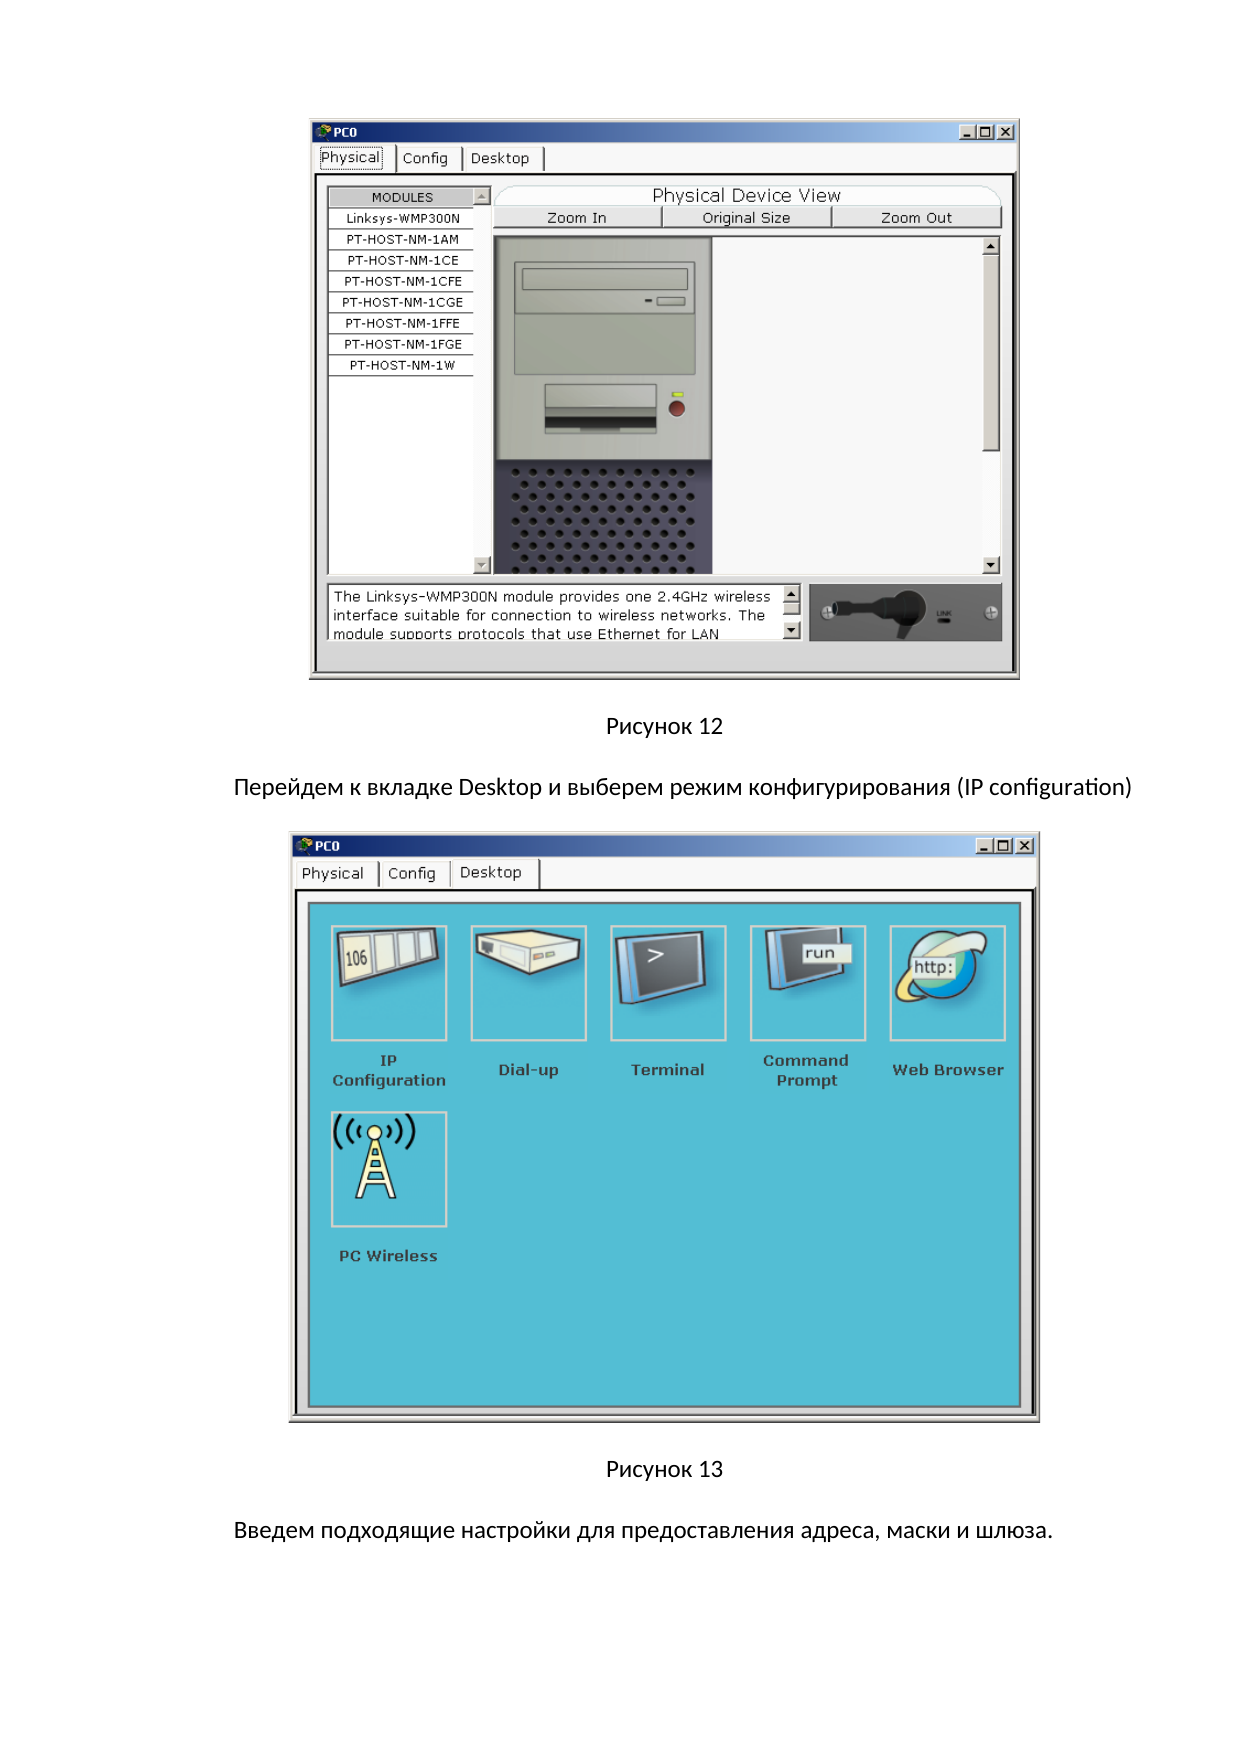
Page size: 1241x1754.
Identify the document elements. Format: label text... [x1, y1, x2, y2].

text Перейдем к вкладке Desktop и выберем режим конфигурирования (IP configuration) [177, 771, 1152, 801]
text Введем подходящие настройки для предоставления адреса, маски и шлюза. [177, 1514, 1152, 1544]
text Рисунок 13 [177, 1453, 1152, 1483]
picture [308, 118, 1020, 680]
picture [288, 831, 1041, 1423]
text Рисунок 12 [177, 710, 1152, 740]
